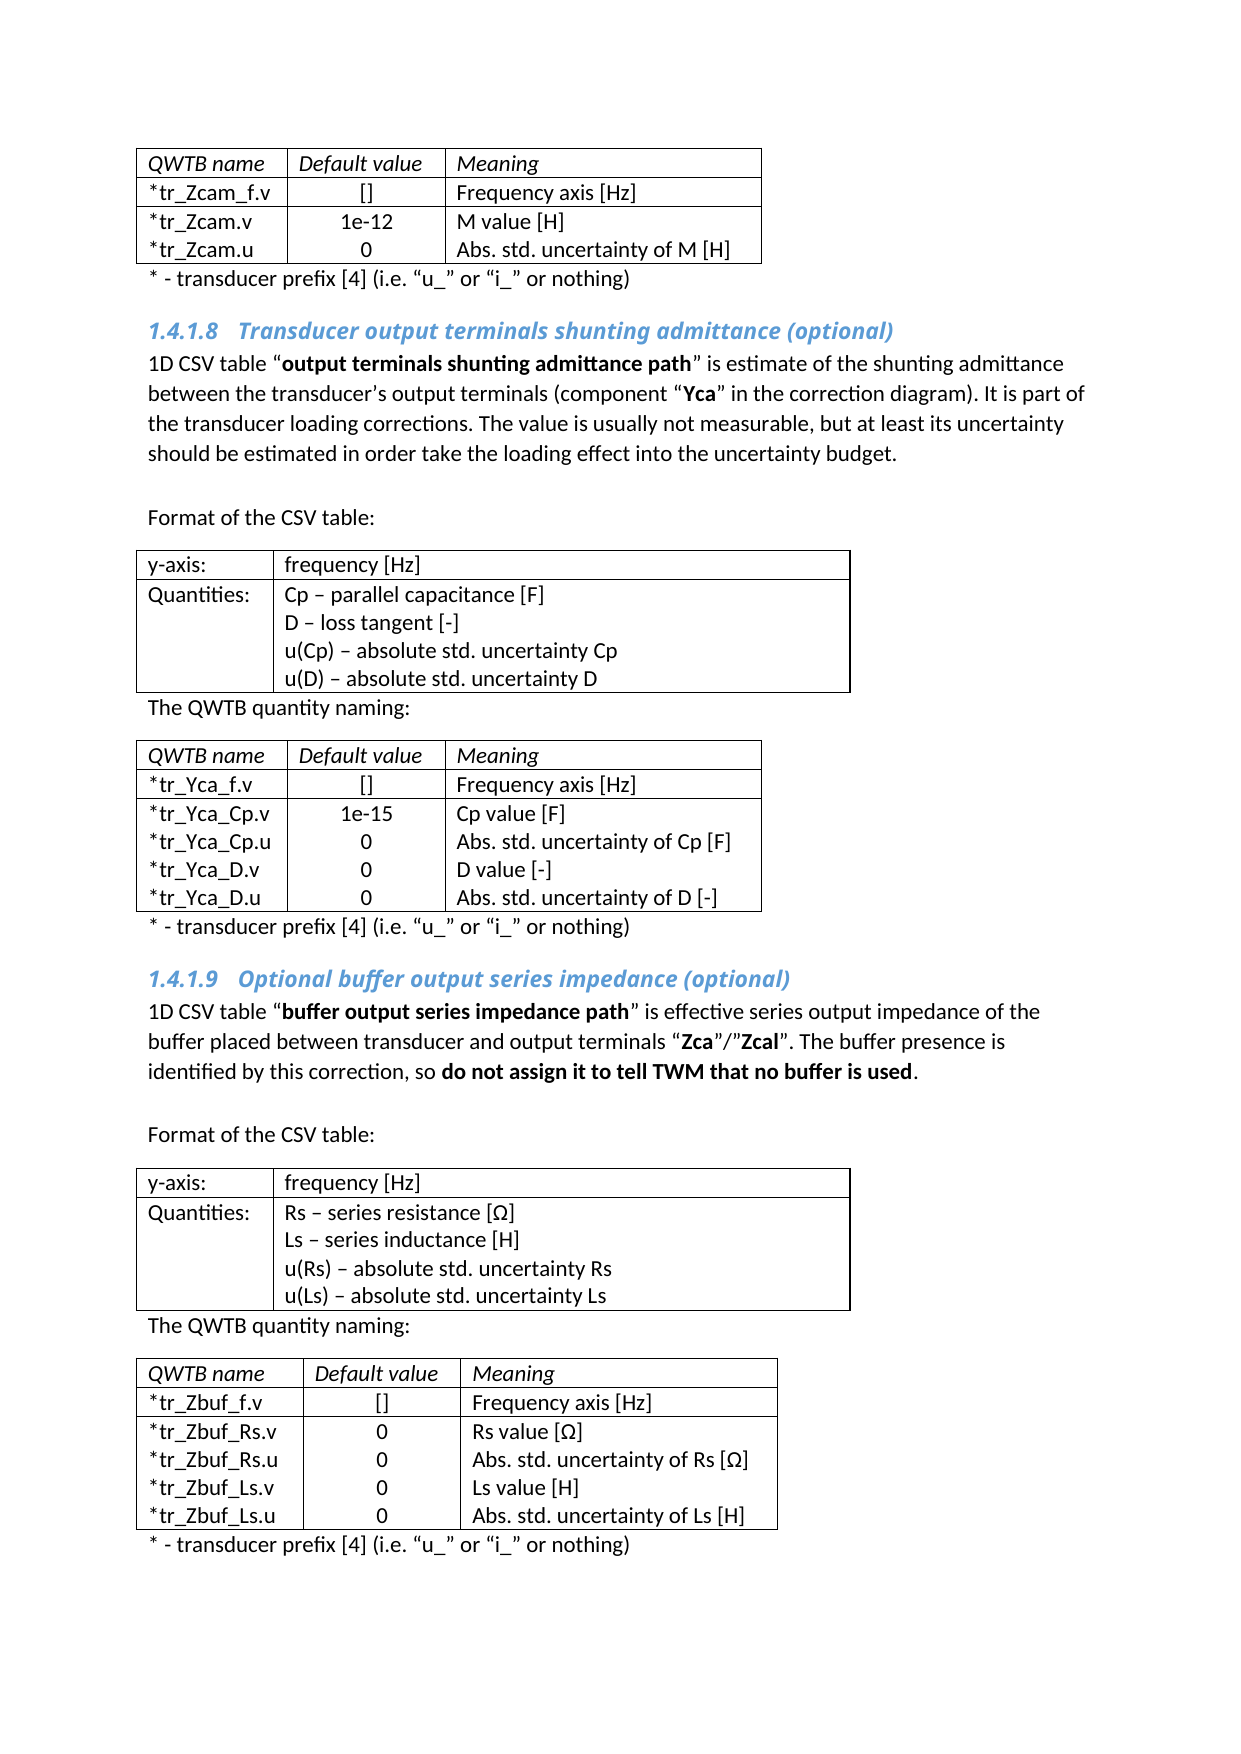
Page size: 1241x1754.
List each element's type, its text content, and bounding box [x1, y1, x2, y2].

table_cell Frequency axis [Hz] [446, 770, 761, 798]
table_header Default value [288, 149, 445, 177]
table_cell Rs value [Ω] Abs. std. uncertainty of Rs [Ω] Ls value [H] Abs. std. uncertainty of Ls [H] [461, 1417, 777, 1529]
table_header y-axis: [137, 1169, 273, 1197]
table_header frequency [Hz] [274, 1169, 849, 1197]
table_header Meaning [446, 741, 761, 769]
table_cell 1e-15 0 0 0 [288, 799, 445, 911]
text * - transducer prefix [4] (i.e. “u_” or “i_” or nothing) [148, 912, 1093, 940]
text 1D CSV table “output terminals shunting admittance path” is estimate of the shunting admittance between the transducer’s output terminals (component “Yca” in the correction diagram). It is part of the transducer loading corrections. The value is usually not measurable, but at least its uncertainty should be estimated in order take the loading effect into the uncertainty budget. [148, 349, 1093, 467]
table_cell M value [H] Abs. std. uncertainty of M [H] [446, 207, 761, 263]
table_cell 0 0 0 0 [304, 1417, 460, 1529]
table_cell Cp value [F] Abs. std. uncertainty of Cp [F] D value [-] Abs. std. uncertainty of D [-] [446, 799, 761, 911]
table_cell Quantities: [137, 580, 273, 692]
text * - transducer prefix [4] (i.e. “u_” or “i_” or nothing) [148, 1530, 1093, 1558]
subtitle Optional buffer output series impedance (optional) [148, 963, 1093, 994]
table_cell Rs – series resistance [Ω] Ls – series inductance [H] u(Rs) – absolute std. uncertainty Rs u(Ls) – absolute std. uncertainty Ls [274, 1198, 849, 1310]
table_cell [] [288, 770, 445, 798]
table_header QWTB name [137, 1359, 303, 1387]
table_cell [] [304, 1388, 460, 1416]
table_header frequency [Hz] [274, 551, 849, 579]
table_header QWTB name [137, 741, 287, 769]
text Format of the CSV table: [148, 503, 1093, 531]
table_cell *tr_Yca_Cp.v *tr_Yca_Cp.u *tr_Yca_D.v *tr_Yca_D.u [137, 799, 287, 911]
text Format of the CSV table: [148, 1121, 1093, 1149]
table_cell *tr_Zbuf_Rs.v *tr_Zbuf_Rs.u *tr_Zbuf_Ls.v *tr_Zbuf_Ls.u [137, 1417, 303, 1529]
text The QWTB quantity naming: [148, 1311, 1093, 1339]
table_cell [] [288, 178, 445, 206]
table_cell Quantities: [137, 1198, 273, 1310]
table_header y-axis: [137, 551, 273, 579]
table_cell *tr_Zcam.v *tr_Zcam.u [137, 207, 287, 263]
text * - transducer prefix [4] (i.e. “u_” or “i_” or nothing) [148, 264, 1093, 292]
table_cell Frequency axis [Hz] [446, 178, 761, 206]
table_header Meaning [461, 1359, 777, 1387]
table_cell *tr_Zbuf_f.v [137, 1388, 303, 1416]
table_header Meaning [446, 149, 761, 177]
table_cell *tr_Yca_f.v [137, 770, 287, 798]
table_cell *tr_Zcam_f.v [137, 178, 287, 206]
table_header Default value [304, 1359, 460, 1387]
table_cell Cp – parallel capacitance [F] D – loss tangent [-] u(Cp) – absolute std. uncertainty Cp u(D) – absolute std. uncertainty D [274, 580, 849, 692]
table_cell Frequency axis [Hz] [461, 1388, 777, 1416]
subtitle Transducer output terminals shunting admittance (optional) [148, 315, 1093, 346]
text The QWTB quantity naming: [148, 693, 1093, 721]
table_header Default value [288, 741, 445, 769]
table_cell 1e-12 0 [288, 207, 445, 263]
text 1D CSV table “buffer output series impedance path” is effective series output impedance of the buffer placed between transducer and output terminals “Zca”/”Zcal”. The buffer presence is identified by this correction, so do not assign it to tell TWM that no buffer is used. [148, 997, 1093, 1085]
table_header QWTB name [137, 149, 287, 177]
